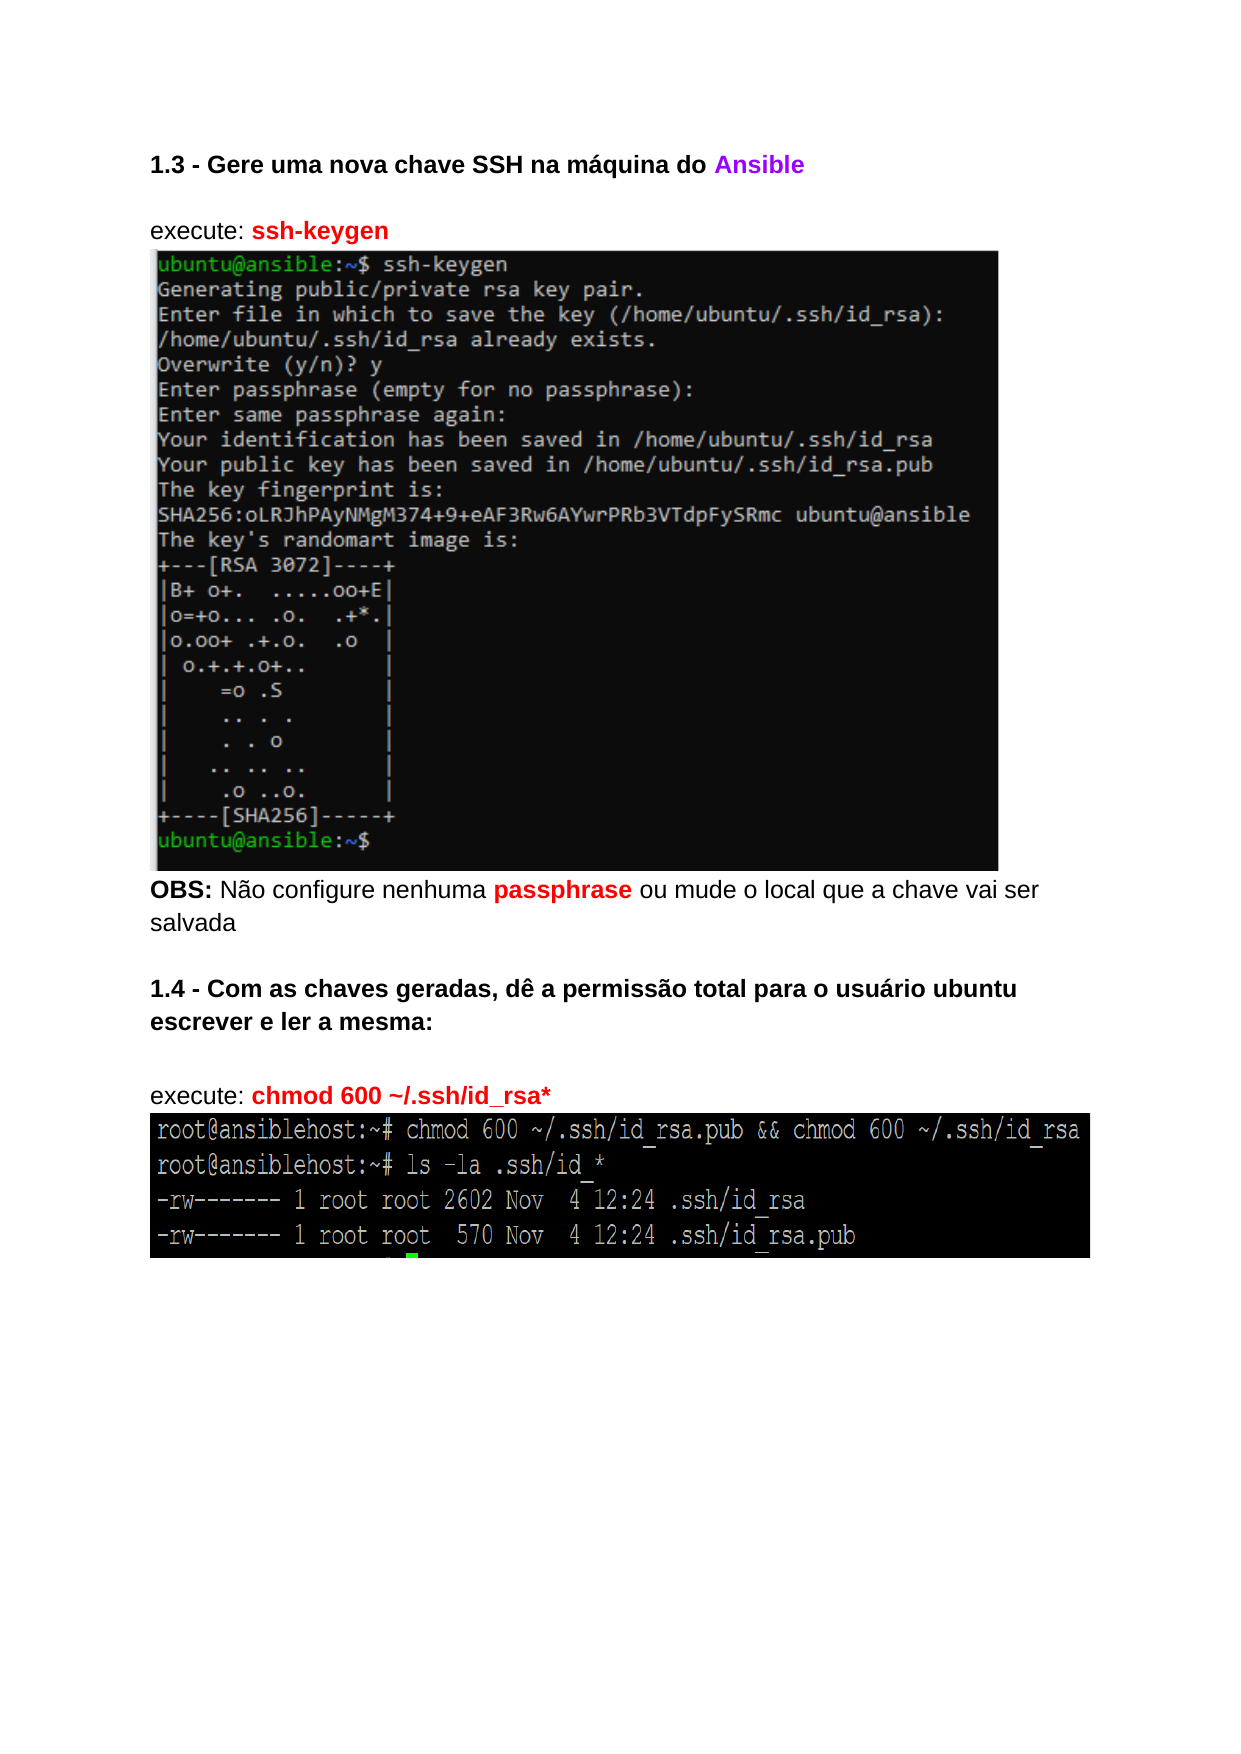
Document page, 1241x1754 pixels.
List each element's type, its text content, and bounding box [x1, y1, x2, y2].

picture [150, 1113, 1091, 1258]
text 1.4 - Com as chaves geradas, dê a permissão total para o usuário ubuntu escrever e ler a mesma: execute: chmod 600 ~/.ssh/id_rsa* [150, 974, 1090, 1113]
text 1.3 - Gere uma nova chave SSH na máquina do Ansible [150, 150, 1090, 179]
picture [150, 249, 999, 871]
text OBS: Não configure nenhuma passphrase ou mude o local que a chave vai ser salvada [150, 875, 1090, 937]
text execute: ssh-keygen [150, 216, 1090, 245]
